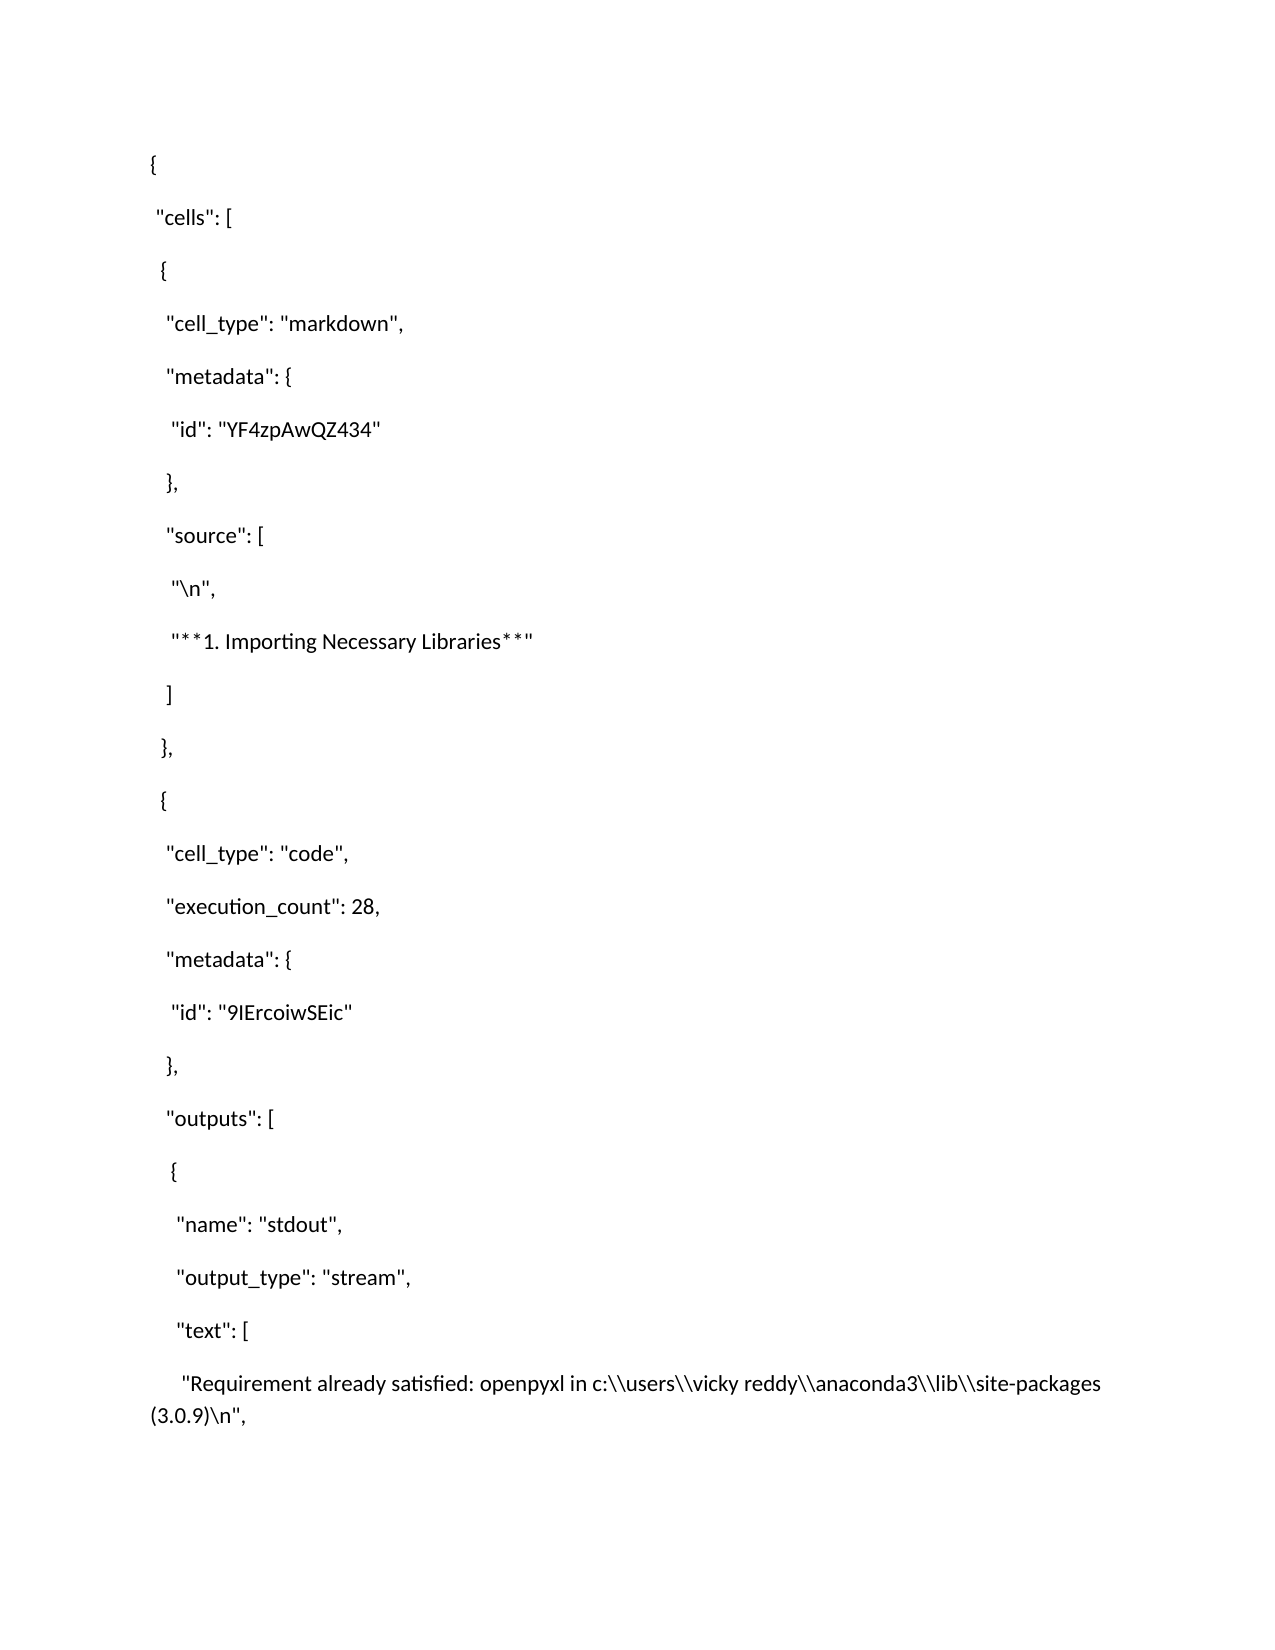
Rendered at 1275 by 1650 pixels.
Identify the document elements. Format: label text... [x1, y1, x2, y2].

text }, [150, 468, 1125, 496]
text "**1. Importing Necessary Libraries**" [150, 627, 1125, 655]
text { [150, 150, 1125, 178]
text "outputs": [ [150, 1104, 1125, 1132]
text "id": "YF4zpAwQZ434" [150, 415, 1125, 443]
text { [150, 1157, 1125, 1185]
text "execution_count": 28, [150, 892, 1125, 920]
text "name": "stdout", [150, 1210, 1125, 1238]
text "source": [ [150, 521, 1125, 549]
text "id": "9IErcoiwSEic" [150, 998, 1125, 1026]
text }, [150, 733, 1125, 761]
text "cell_type": "markdown", [150, 309, 1125, 337]
text "Requirement already satisfied: openpyxl in c:\\users\\vicky reddy\\anaconda3\\lib\\site-packages (3.0.9)\n", [150, 1369, 1125, 1430]
text "output_type": "stream", [150, 1263, 1125, 1291]
text "text": [ [150, 1316, 1125, 1344]
text ] [150, 680, 1125, 708]
text "cell_type": "code", [150, 839, 1125, 867]
text "cells": [ [150, 203, 1125, 231]
text { [150, 786, 1125, 814]
text { [150, 256, 1125, 284]
text "\n", [150, 574, 1125, 602]
text "metadata": { [150, 945, 1125, 973]
text "metadata": { [150, 362, 1125, 390]
text }, [150, 1051, 1125, 1079]
